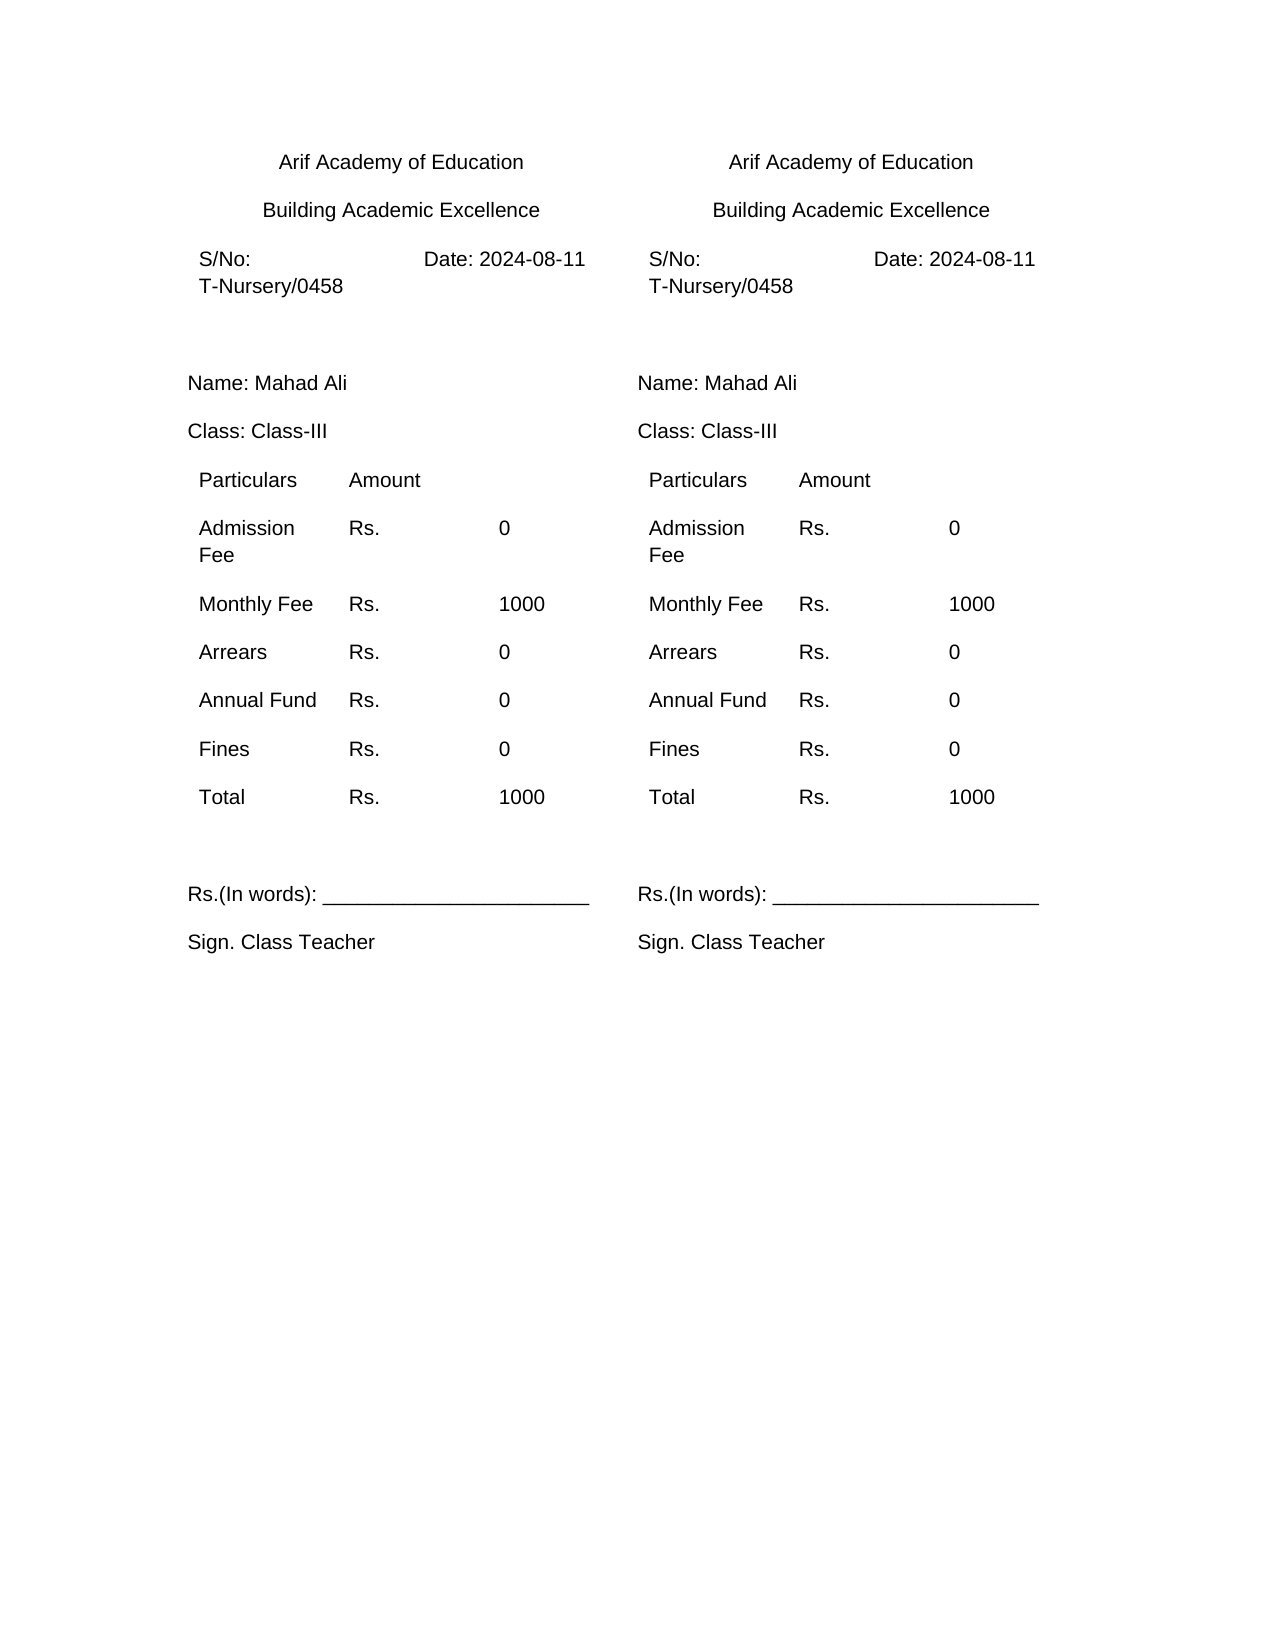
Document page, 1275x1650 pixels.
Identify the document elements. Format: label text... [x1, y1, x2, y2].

table_header Arif Academy of Education Building Academic Excellence Name: Mahad Ali Class: Class-III Rs.(In words): _______________________ Sign. Class Teacher [176, 150, 626, 978]
table_header Arif Academy of Education Building Academic Excellence Name: Mahad Ali Class: Class-III Rs.(In words): _______________________ Sign. Class Teacher [626, 150, 1076, 978]
